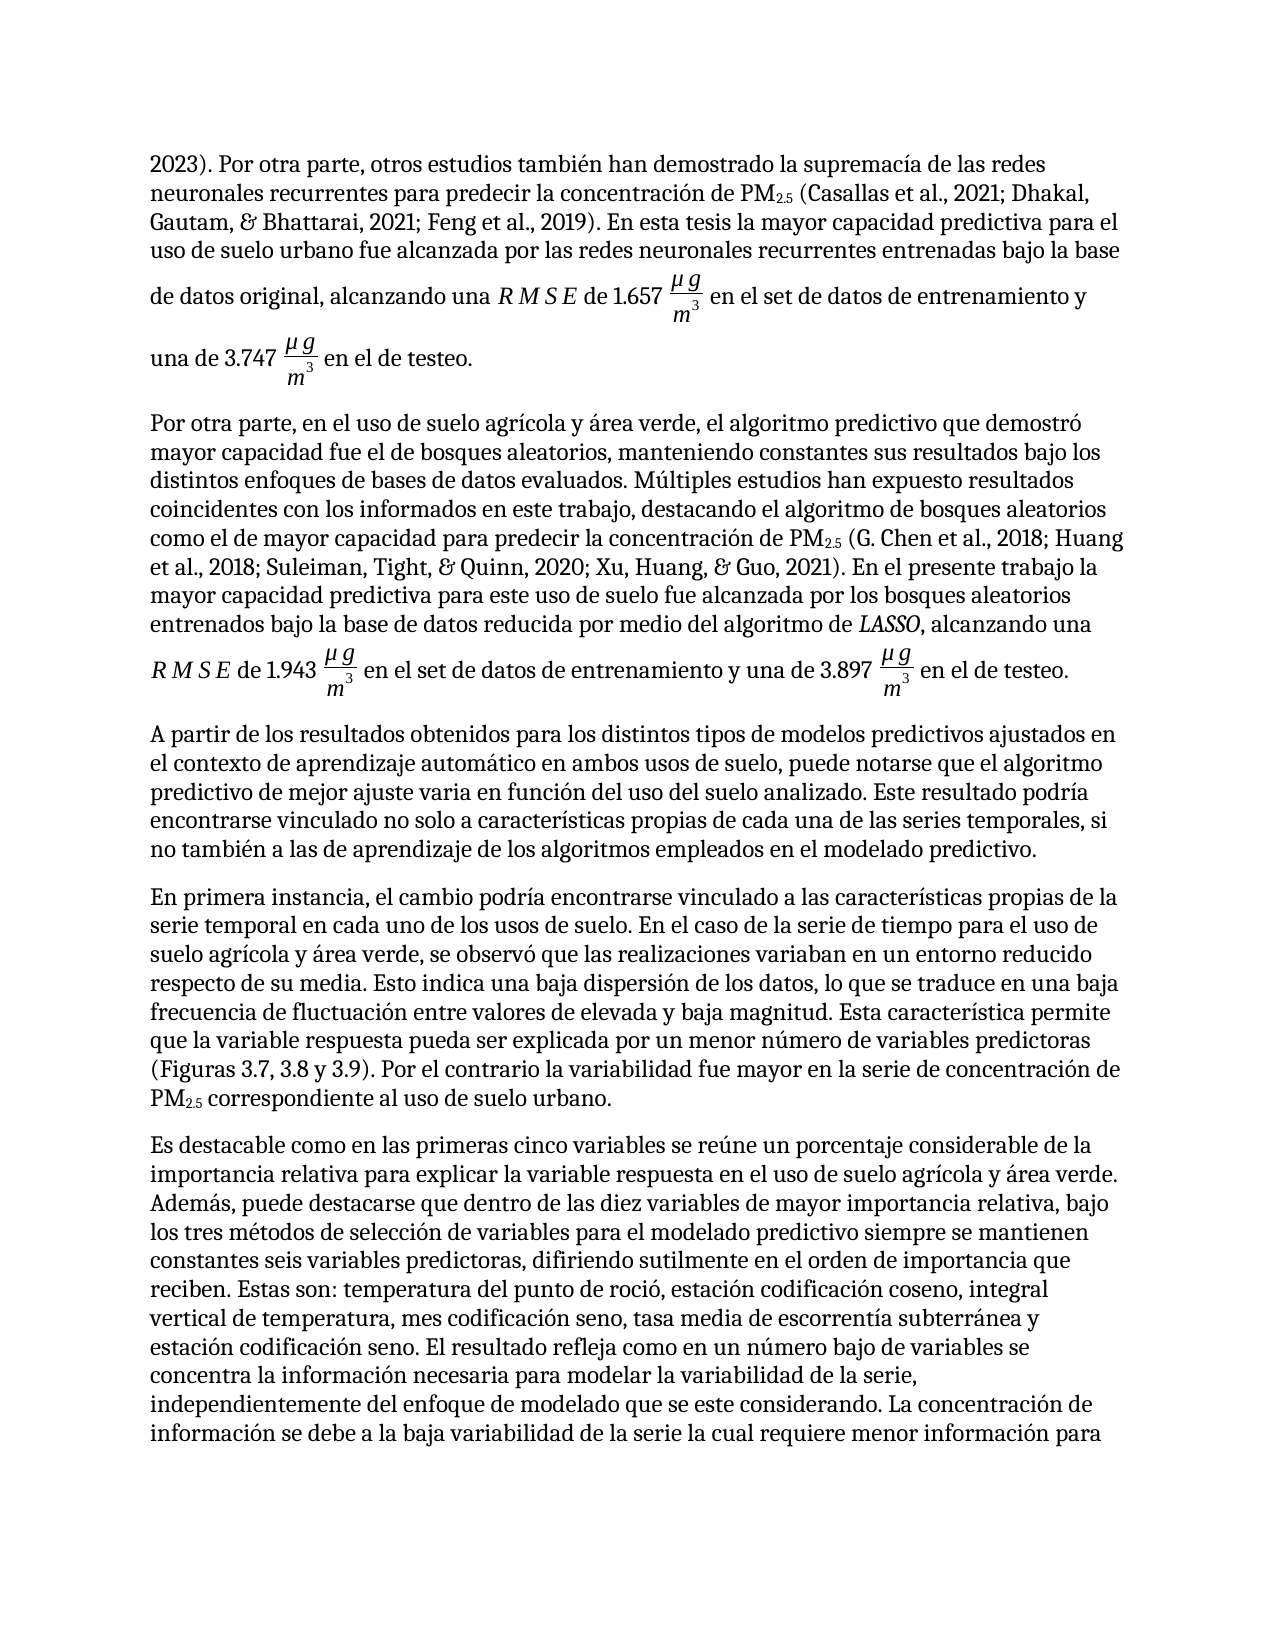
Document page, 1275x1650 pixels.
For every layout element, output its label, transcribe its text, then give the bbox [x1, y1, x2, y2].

text A partir de los resultados obtenidos para los distintos tipos de modelos predictivos ajustados en el contexto de aprendizaje automático en ambos usos de suelo, puede notarse que el algoritmo predictivo de mejor ajuste varia en función del uso del suelo analizado. Este resultado podría encontrarse vinculado no solo a características propias de cada una de las series temporales, si no también a las de aprendizaje de los algoritmos empleados en el modelado predictivo. [150, 720, 1125, 864]
text Por otra parte, en el uso de suelo agrícola y área verde, el algoritmo predictivo que demostró mayor capacidad fue el de bosques aleatorios, manteniendo constantes sus resultados bajo los distintos enfoques de bases de datos evaluados. Múltiples estudios han expuesto resultados coincidentes con los informados en este trabajo, destacando el algoritmo de bosques aleatorios como el de mayor capacidad para predecir la concentración de PM2.5 (G. Chen et al., 2018; Huang et al., 2018; Suleiman, Tight, & Quinn, 2020; Xu, Huang, & Guo, 2021). En el presente trabajo la mayor capacidad predictiva para este uso de suelo fue alcanzada por los bosques aleatorios entrenados bajo la base de datos reducida por medio del algoritmo de LASSO, alcanzando una de 1.943 en el set de datos de entrenamiento y una de 3.897 en el de testeo. [150, 409, 1125, 701]
text En primera instancia, el cambio podría encontrarse vinculado a las características propias de la serie temporal en cada uno de los usos de suelo. En el caso de la serie de tiempo para el uso de suelo agrícola y área verde, se observó que las realizaciones variaban en un entorno reducido respecto de su media. Esto indica una baja dispersión de los datos, lo que se traduce en una baja frecuencia de fluctuación entre valores de elevada y baja magnitud. Esta característica permite que la variable respuesta pueda ser explicada por un menor número de variables predictoras (Figuras 3.7, 3.8 y 3.9). Por el contrario la variabilidad fue mayor en la serie de concentración de PM2.5 correspondiente al uso de suelo urbano. [150, 882, 1125, 1112]
